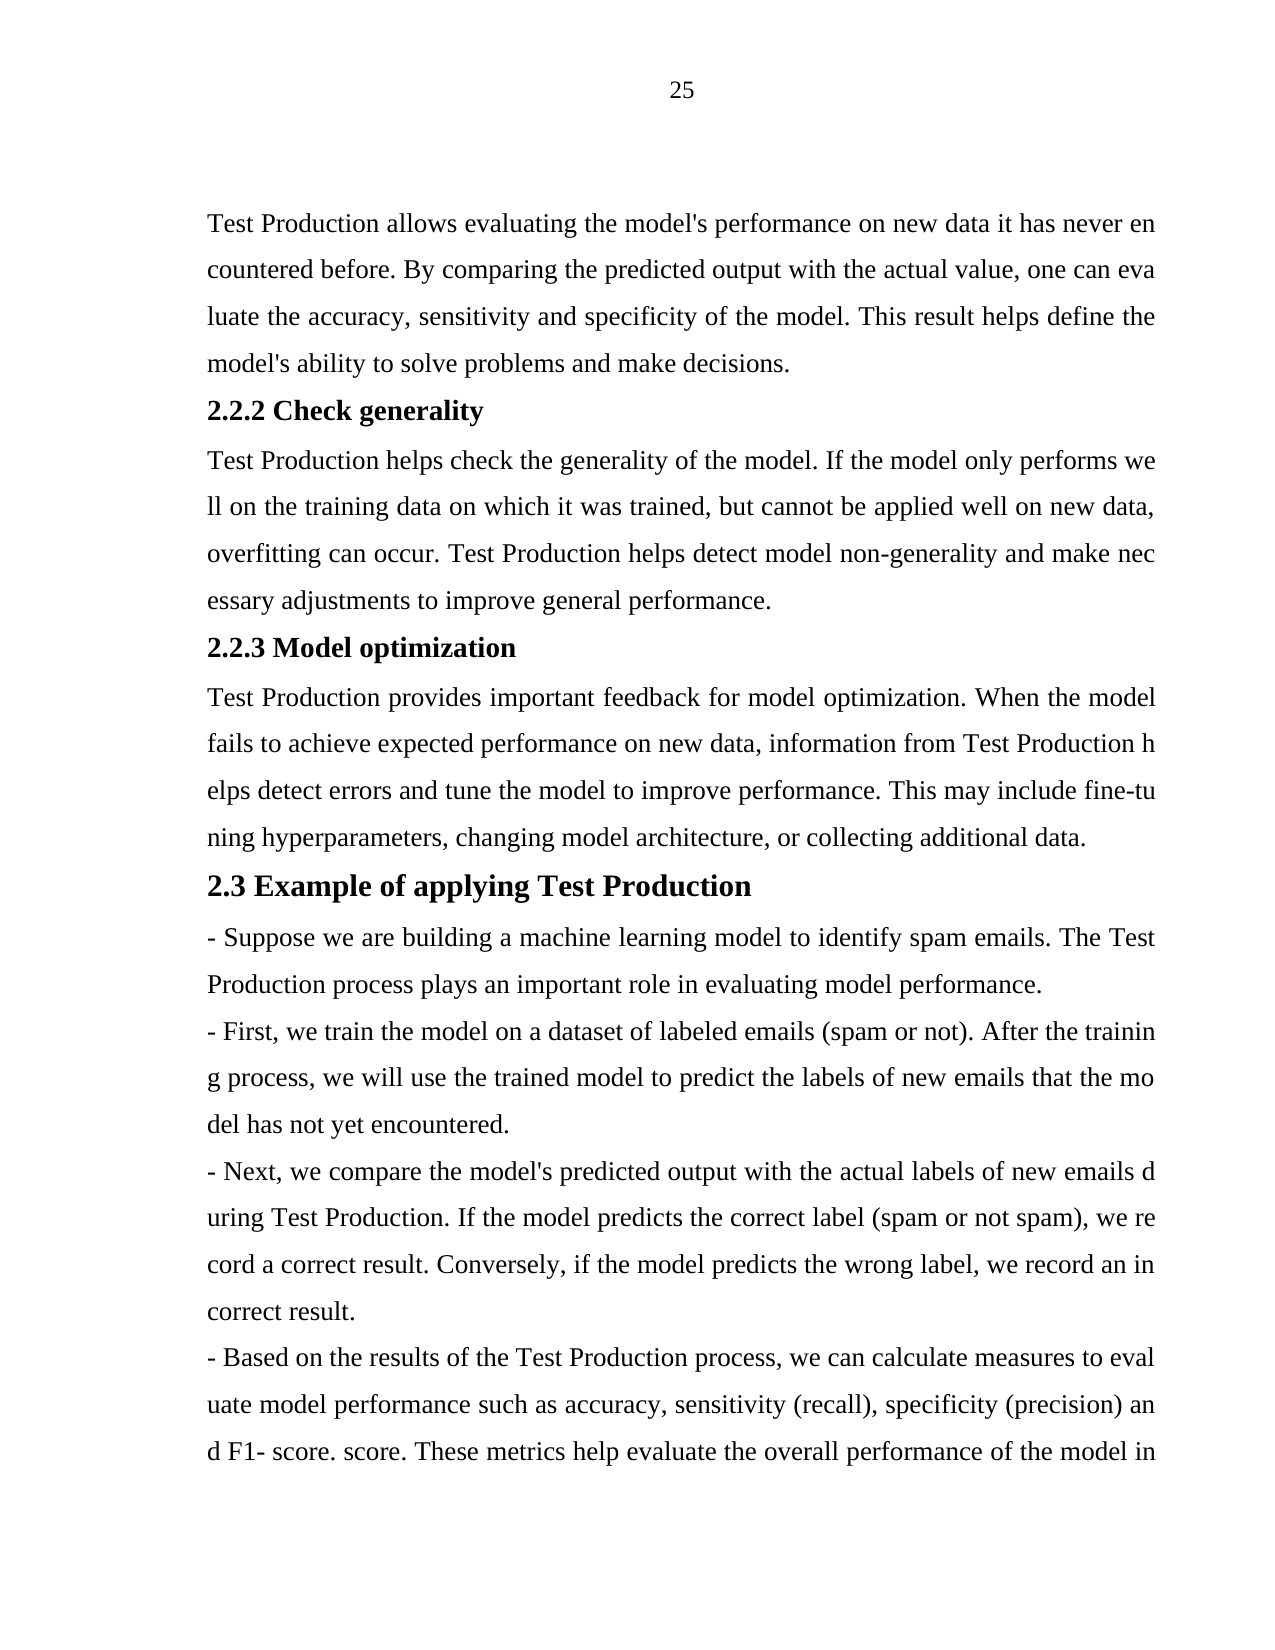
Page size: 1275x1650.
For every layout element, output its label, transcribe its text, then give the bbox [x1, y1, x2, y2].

text - First, we train the model on a dataset of labeled emails (spam or not). After the training process, we will use the trained model to predict the labels of new emails that the model has not yet encountered. [207, 1014, 1157, 1139]
text 2.2.2 Check generality [207, 393, 1157, 427]
text Test Production helps check the generality of the model. If the model only performs well on the training data on which it was trained, but cannot be applied well on new data, overfitting can occur. Test Production helps detect model non-generality and make necessary adjustments to improve general performance. [207, 444, 1157, 615]
list 2.3 Example of applying Test Production [207, 867, 1157, 903]
text Test Production provides important feedback for model optimization. When the model fails to achieve expected performance on new data, information from Test Production helps detect errors and tune the model to improve performance. This may include fine-tuning hyperparameters, changing model architecture, or collecting additional data. [207, 681, 1157, 852]
text - Suppose we are building a machine learning model to identify spam emails. The Test Production process plays an important role in evaluating model performance. [207, 921, 1157, 999]
text 2.2.3 Model optimization [207, 630, 1157, 664]
text - Next, we compare the model's predicted output with the actual labels of new emails during Test Production. If the model predicts the correct label (spam or not spam), we record a correct result. Conversely, if the model predicts the wrong label, we record an incorrect result. [207, 1154, 1157, 1326]
text Test Production allows evaluating the model's performance on new data it has never encountered before. By comparing the predicted output with the actual value, one can evaluate the accuracy, sensitivity and specificity of the model. This result helps define the model's ability to solve problems and make decisions. [207, 207, 1157, 378]
